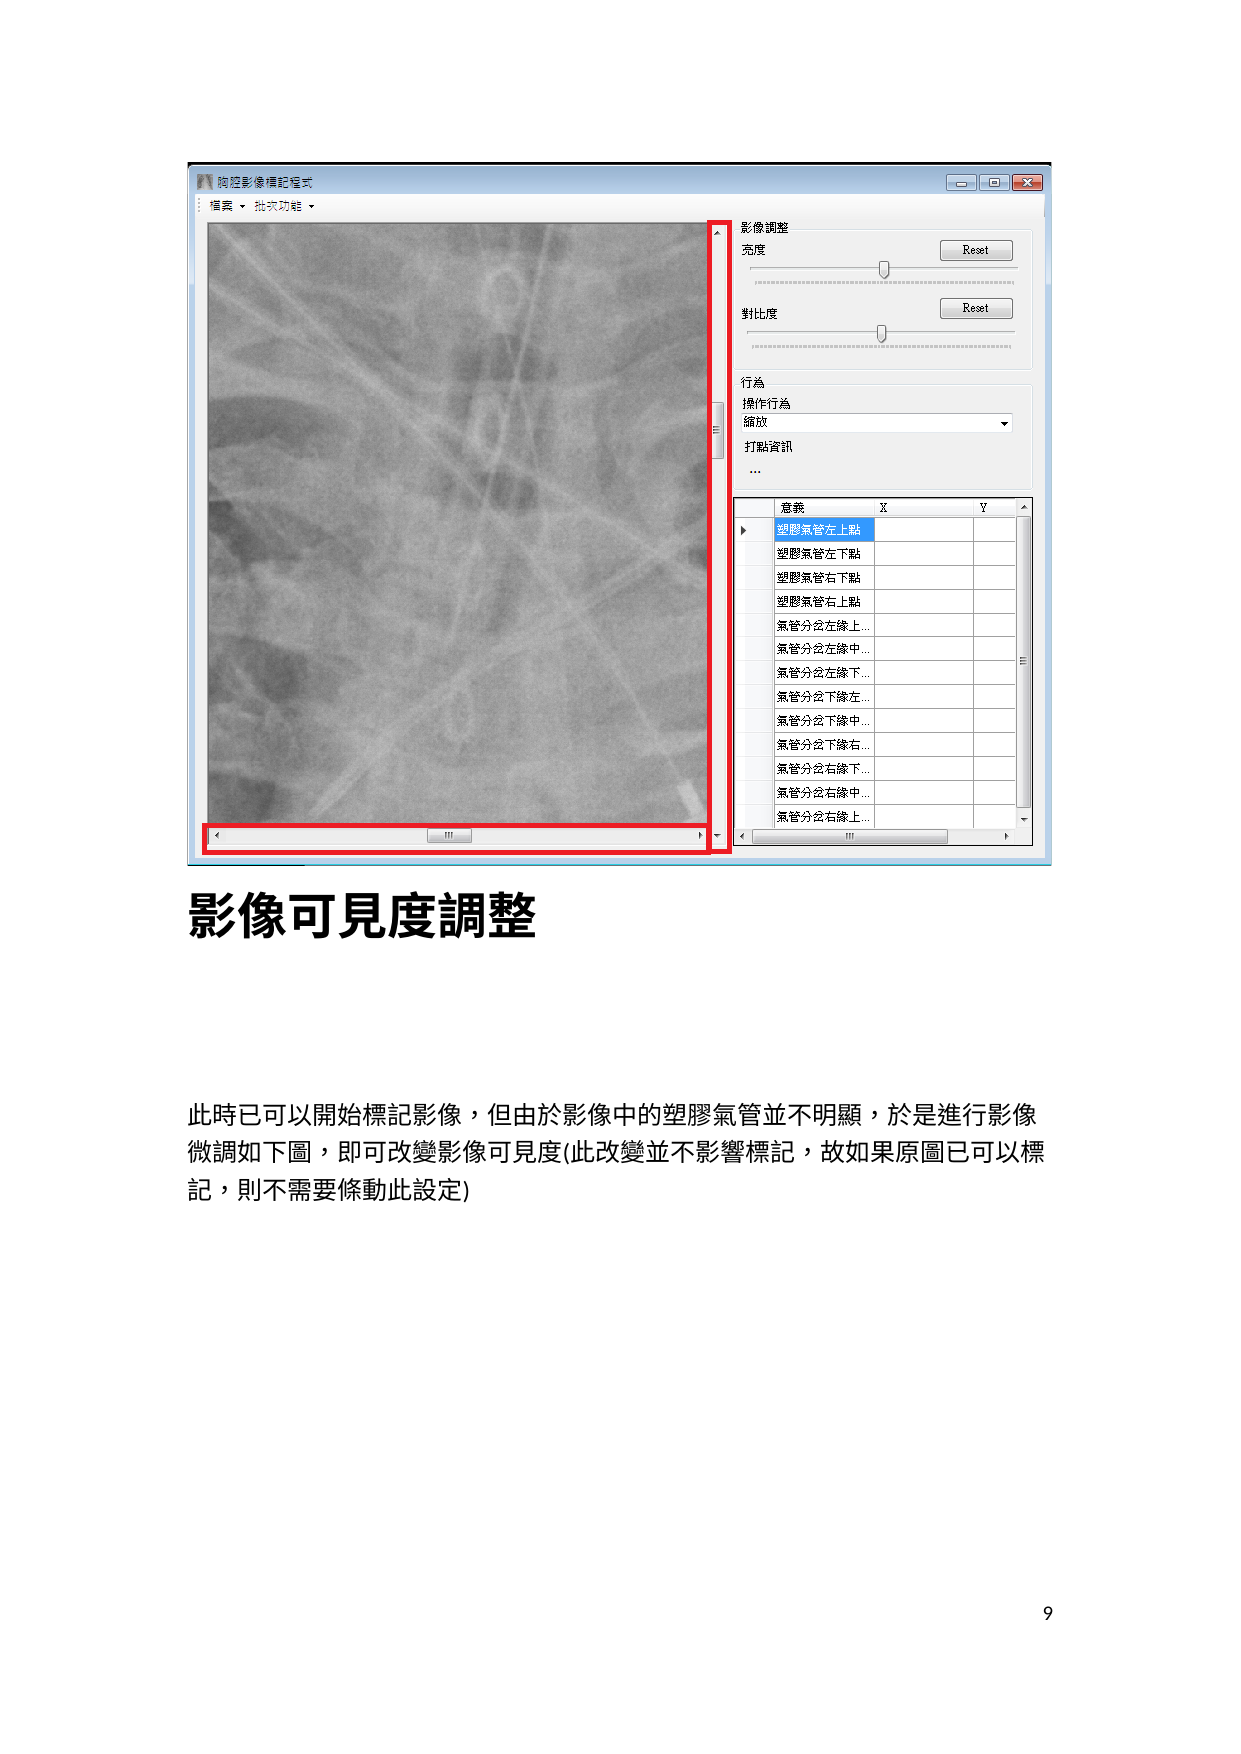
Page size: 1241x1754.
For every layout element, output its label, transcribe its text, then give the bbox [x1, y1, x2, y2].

picture [187, 162, 1052, 866]
subtitle 影像可見度調整 [187, 875, 1053, 950]
text 此時已可以開始標記影像，但由於影像中的塑膠氣管並不明顯，於是進行影像微調如下圖，即可改變影像可見度(此改變並不影響標記，故如果原圖已可以標記，則不需要條動此設定) [187, 1095, 1053, 1207]
